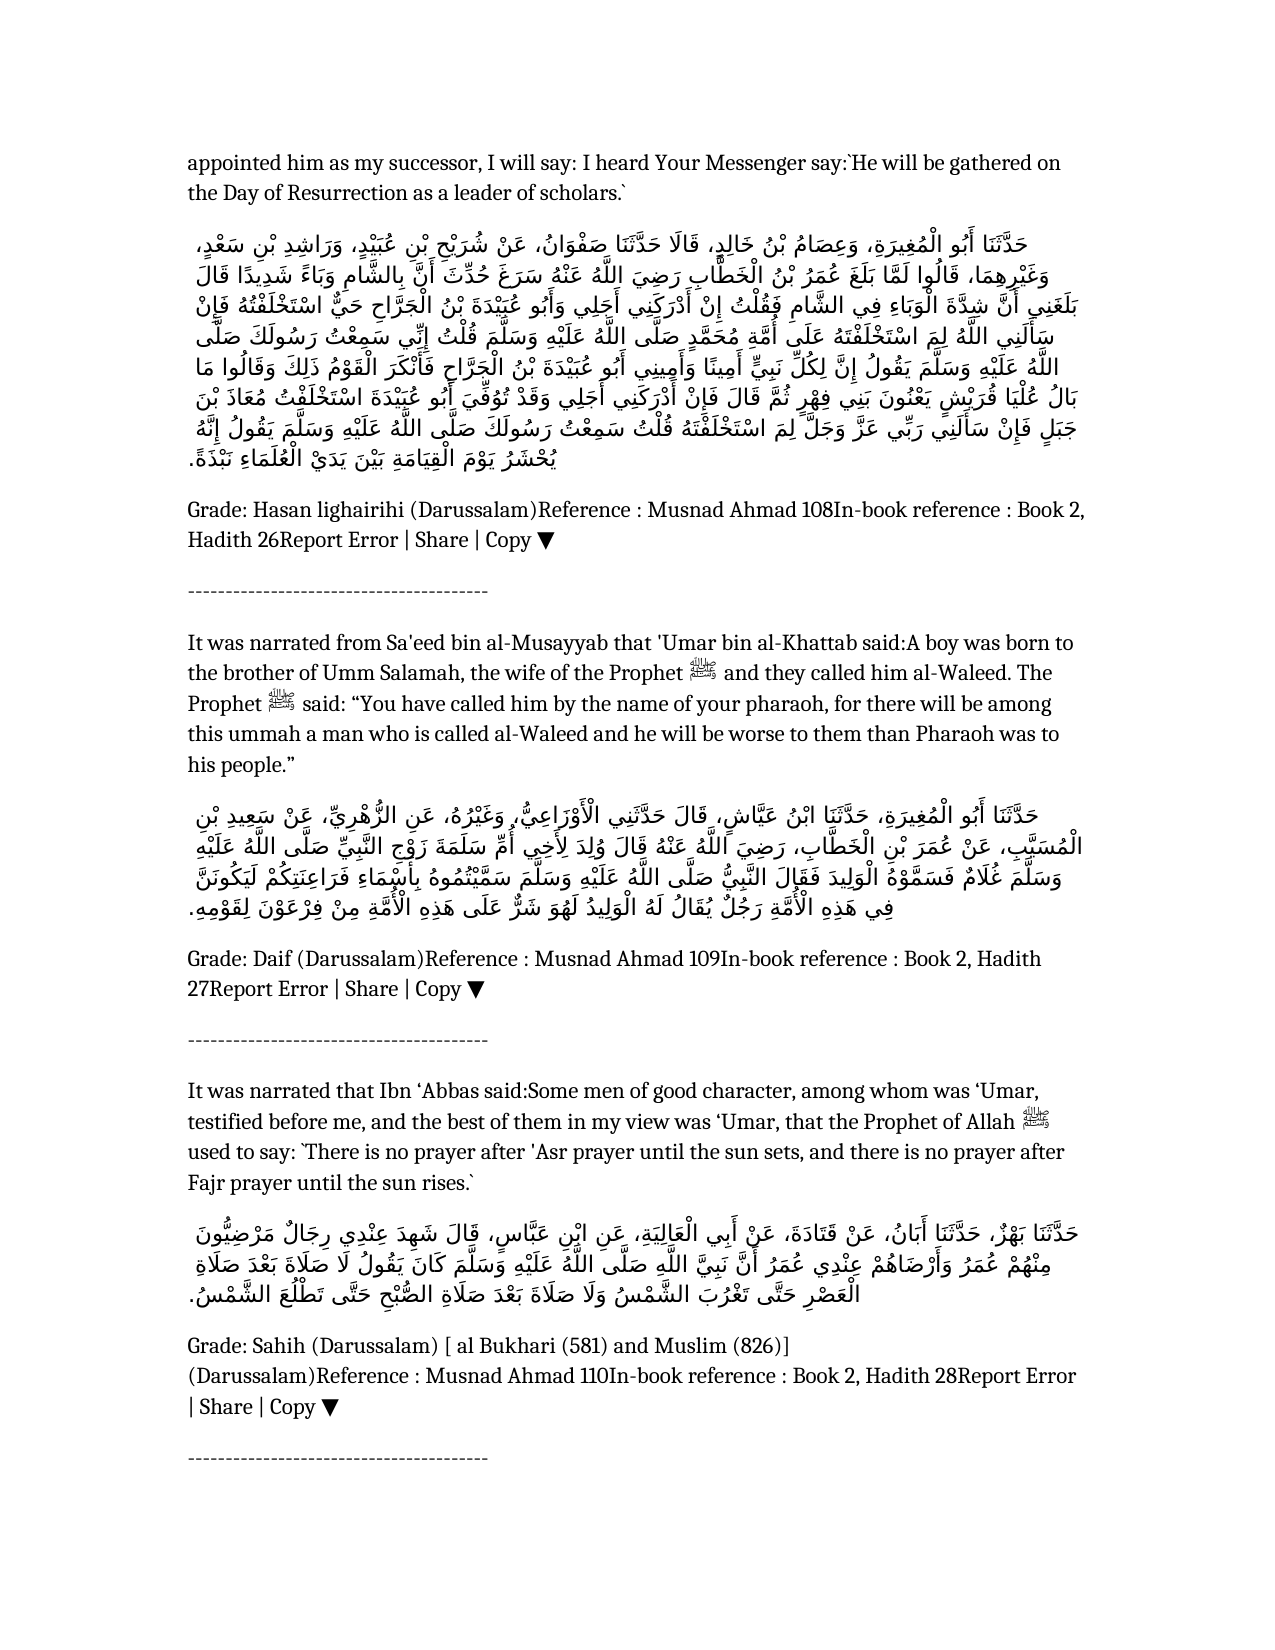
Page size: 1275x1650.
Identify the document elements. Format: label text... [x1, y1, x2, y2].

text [187, 150, 1087, 207]
text It was narrated from Sa'eed bin al-Musayyab that 'Umar bin al-Khattab said:A boy was born to the brother of Umm Salamah, the wife of the Prophet ﷺ and they called him al-Waleed. The Prophet ﷺ said: “You have called him by the name of your pharaoh, for there will be among this ummah a man who is called al-Waleed and he will be worse to them than Pharaoh was to his people.” [187, 629, 1087, 778]
text حَدَّثَنَا أَبُو الْمُغِيرَةِ، حَدَّثَنَا ابْنُ عَيَّاشٍ، قَالَ حَدَّثَنِي الْأَوْزَاعِيُّ، وَغَيْرُهُ، عَنِ الزُّهْرِيِّ، عَنْ سَعِيدِ بْنِ الْمُسَيَّبِ، عَنْ عُمَرَ بْنِ الْخَطَّابِ، رَضِيَ اللَّهُ عَنْهُ قَالَ وُلِدَ لِأَخِي أُمِّ سَلَمَةَ زَوْجِ النَّبِيِّ صَلَّى اللَّهُ عَلَيْهِ وَسَلَّمَ غُلَامٌ فَسَمَّوْهُ الْوَلِيدَ فَقَالَ النَّبِيُّ صَلَّى اللَّهُ عَلَيْهِ وَسَلَّمَ سَمَّيْتُمُوهُ بِأَسْمَاءِ فَرَاعِنَتِكُمْ لَيَكُونَنَّ فِي هَذِهِ الْأُمَّةِ رَجُلٌ يُقَالُ لَهُ الْوَلِيدُ لَهُوَ شَرٌّ عَلَى هَذِهِ الْأُمَّةِ مِنْ فِرْعَوْنَ لِقَوْمِهِ‏.‏ [187, 802, 1087, 921]
text ---------------------------------------- [187, 578, 1087, 605]
text Grade: Sahih (Darussalam) [ al Bukhari (581) and Muslim (826)] (Darussalam)Reference : Musnad Ahmad 110In-book reference : Book 2, Hadith 28Report Error | Share | Copy ▼ [187, 1333, 1087, 1420]
text ---------------------------------------- [187, 1027, 1087, 1053]
text حَدَّثَنَا أَبُو الْمُغِيرَةِ، وَعِصَامُ بْنُ خَالِدٍ، قَالَا حَدَّثَنَا صَفْوَانُ، عَنْ شُرَيْحِ بْنِ عُبَيْدٍ، وَرَاشِدِ بْنِ سَعْدٍ، وَغَيْرِهِمَا، قَالُوا لَمَّا بَلَغَ عُمَرُ بْنُ الْخَطَّابِ رَضِيَ اللَّهُ عَنْهُ سَرَغَ حُدِّثَ أَنَّ بِالشَّامِ وَبَاءً شَدِيدًا قَالَ بَلَغَنِي أَنَّ شِدَّةَ الْوَبَاءِ فِي الشَّامِ فَقُلْتُ إِنْ أَدْرَكَنِي أَجَلِي وَأَبُو عُبَيْدَةَ بْنُ الْجَرَّاحِ حَيٌّ اسْتَخْلَفْتُهُ فَإِنْ سَأَلَنِي اللَّهُ لِمَ اسْتَخْلَفْتَهُ عَلَى أُمَّةِ مُحَمَّدٍ صَلَّى اللَّهُ عَلَيْهِ وَسَلَّمَ قُلْتُ إِنِّي سَمِعْتُ رَسُولَكَ صَلَّى اللَّهُ عَلَيْهِ وَسَلَّمَ يَقُولُ إِنَّ لِكُلِّ نَبِيٍّ أَمِينًا وَأَمِينِي أَبُو عُبَيْدَةَ بْنُ الْجَرَّاحِ فَأَنْكَرَ الْقَوْمُ ذَلِكَ وَقَالُوا مَا بَالُ عُلْيَا قُرَيْشٍ يَعْنُونَ بَنِي فِهْرٍ ثُمَّ قَالَ فَإِنْ أَدْرَكَنِي أَجَلِي وَقَدْ تُوُفِّيَ أَبُو عُبَيْدَةَ اسْتَخْلَفْتُ مُعَاذَ بْنَ جَبَلٍ فَإِنْ سَأَلَنِي رَبِّي عَزَّ وَجَلَّ لِمَ اسْتَخْلَفْتَهُ قُلْتُ سَمِعْتُ رَسُولَكَ صَلَّى اللَّهُ عَلَيْهِ وَسَلَّمَ يَقُولُ إِنَّهُ يُحْشَرُ يَوْمَ الْقِيَامَةِ بَيْنَ يَدَيْ الْعُلَمَاءِ نَبْذَةً‏.‏ [187, 231, 1087, 472]
text It was narrated that Ibn ‘Abbas said:Some men of good character, among whom was ‘Umar, testified before me, and the best of them in my view was ‘Umar, that the Prophet of Allah ﷺ used to say: `There is no prayer after 'Asr prayer until the sun sets, and there is no prayer after Fajr prayer until the sun rises.` [187, 1078, 1087, 1196]
text حَدَّثَنَا بَهْزٌ، حَدَّثَنَا أَبَانُ، عَنْ قَتَادَةَ، عَنْ أَبِي الْعَالِيَةِ، عَنِ ابْنِ عَبَّاسٍ، قَالَ شَهِدَ عِنْدِي رِجَالٌ مَرْضِيُّونَ مِنْهُمْ عُمَرُ وَأَرْضَاهُمْ عِنْدِي عُمَرُ أَنَّ نَبِيَّ اللَّهِ صَلَّى اللَّهُ عَلَيْهِ وَسَلَّمَ كَانَ يَقُولُ لَا صَلَاةَ بَعْدَ صَلَاةِ الْعَصْرِ حَتَّى تَغْرُبَ الشَّمْسُ وَلَا صَلَاةَ بَعْدَ صَلَاةِ الصُّبْحِ حَتَّى تَطْلُعَ الشَّمْسُ‏.‏ [187, 1220, 1087, 1308]
text Grade: Daif (Darussalam)Reference : Musnad Ahmad 109In-book reference : Book 2, Hadith 27Report Error | Share | Copy ▼ [187, 946, 1087, 1002]
text ---------------------------------------- [187, 1444, 1087, 1471]
text Grade: Hasan lighairihi (Darussalam)Reference : Musnad Ahmad 108In-book reference : Book 2, Hadith 26Report Error | Share | Copy ▼ [187, 497, 1087, 554]
